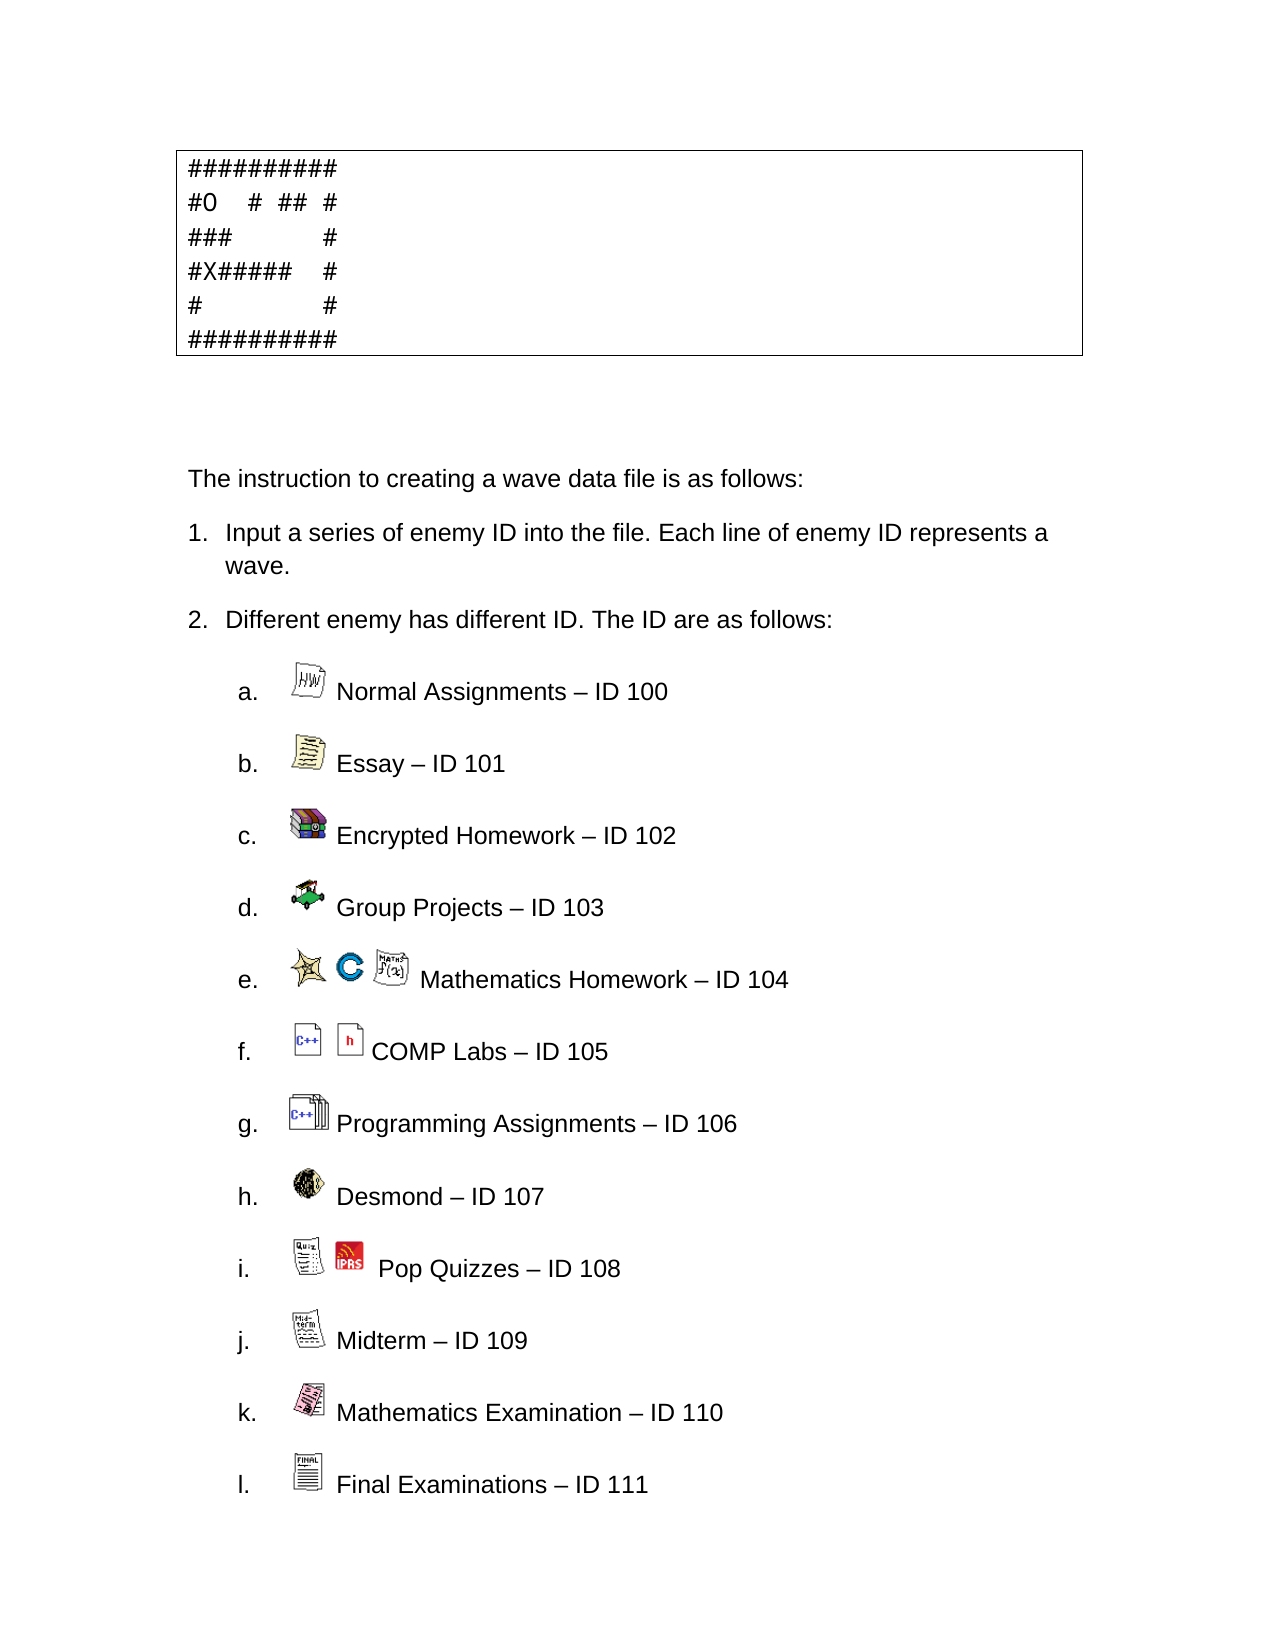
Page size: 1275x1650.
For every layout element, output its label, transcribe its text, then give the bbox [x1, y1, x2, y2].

list Essay – ID 101 [238, 731, 1087, 778]
list Final Examinations – ID 111 [238, 1452, 1087, 1499]
picture [287, 1235, 371, 1277]
list COMP Labs – ID 105 [238, 1019, 1087, 1066]
list Desmond – ID 107 [238, 1163, 1087, 1210]
picture [287, 1019, 371, 1061]
picture [287, 947, 413, 989]
list Mathematics Examination – ID 110 [238, 1379, 1087, 1427]
list Different enemy has different ID. The ID are as follows: [188, 605, 1087, 634]
list Normal Assignments – ID 100 [238, 659, 1087, 706]
picture [287, 1163, 330, 1205]
picture [287, 875, 330, 917]
text The instruction to creating a wave data file is as follows: [188, 464, 1087, 493]
picture [287, 658, 330, 701]
list Input a series of enemy ID into the file. Each line of enemy ID represents a wave. [188, 518, 1087, 580]
picture [287, 730, 330, 773]
picture [287, 1451, 330, 1494]
list Mathematics Homework – ID 104 [238, 947, 1087, 994]
list Midterm – ID 109 [238, 1307, 1087, 1354]
list Encrypted Homework – ID 102 [238, 803, 1087, 850]
list Programming Assignments – ID 106 [238, 1091, 1087, 1138]
list Group Projects – ID 103 [238, 875, 1087, 922]
list Pop Quizzes – ID 108 [238, 1235, 1087, 1282]
picture [287, 1091, 330, 1133]
picture [287, 1307, 330, 1350]
picture [287, 802, 330, 845]
picture [287, 1379, 330, 1422]
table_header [177, 151, 1082, 355]
